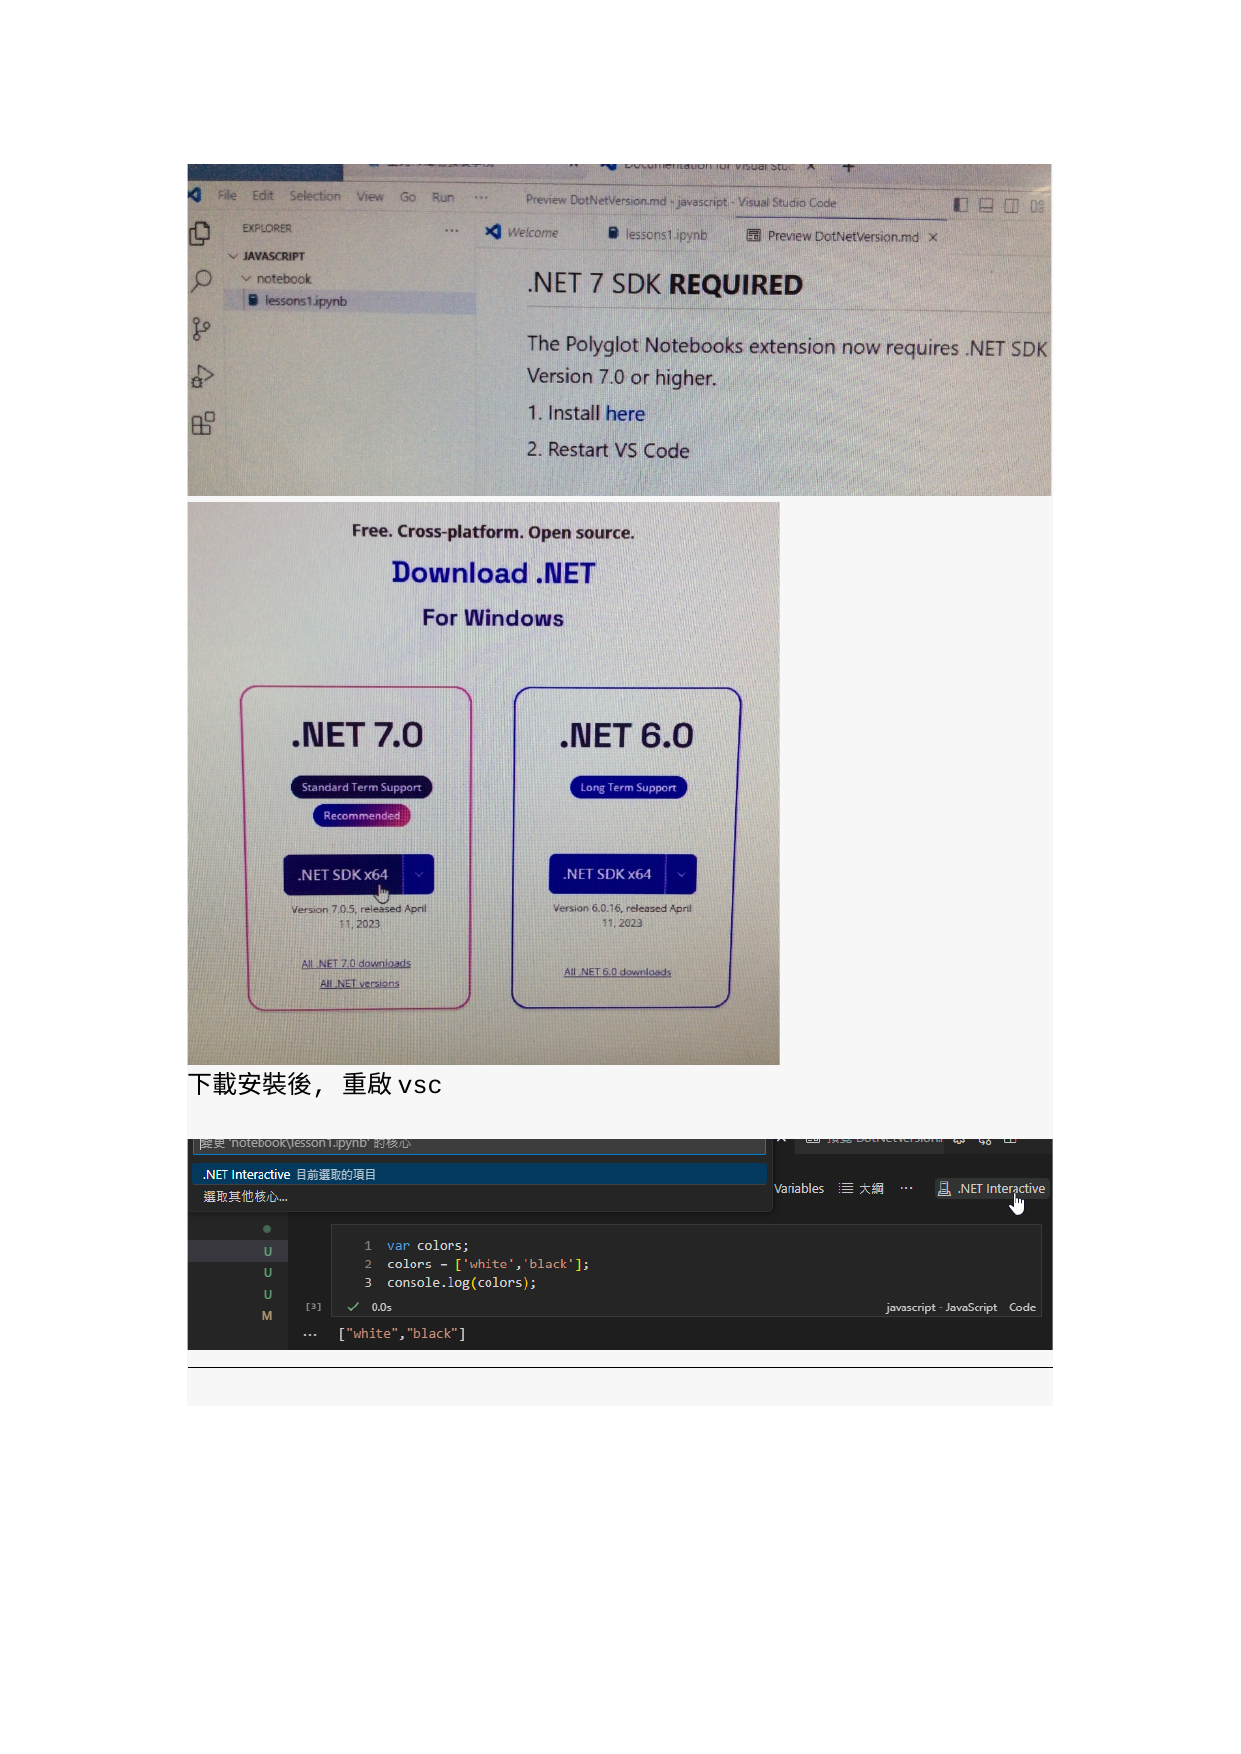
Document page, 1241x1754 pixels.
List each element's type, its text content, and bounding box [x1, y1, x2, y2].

picture [187, 502, 780, 1065]
picture [187, 1139, 1053, 1350]
picture [187, 164, 1052, 496]
text 下載安裝後, 重啟vsc [187, 1064, 1053, 1102]
